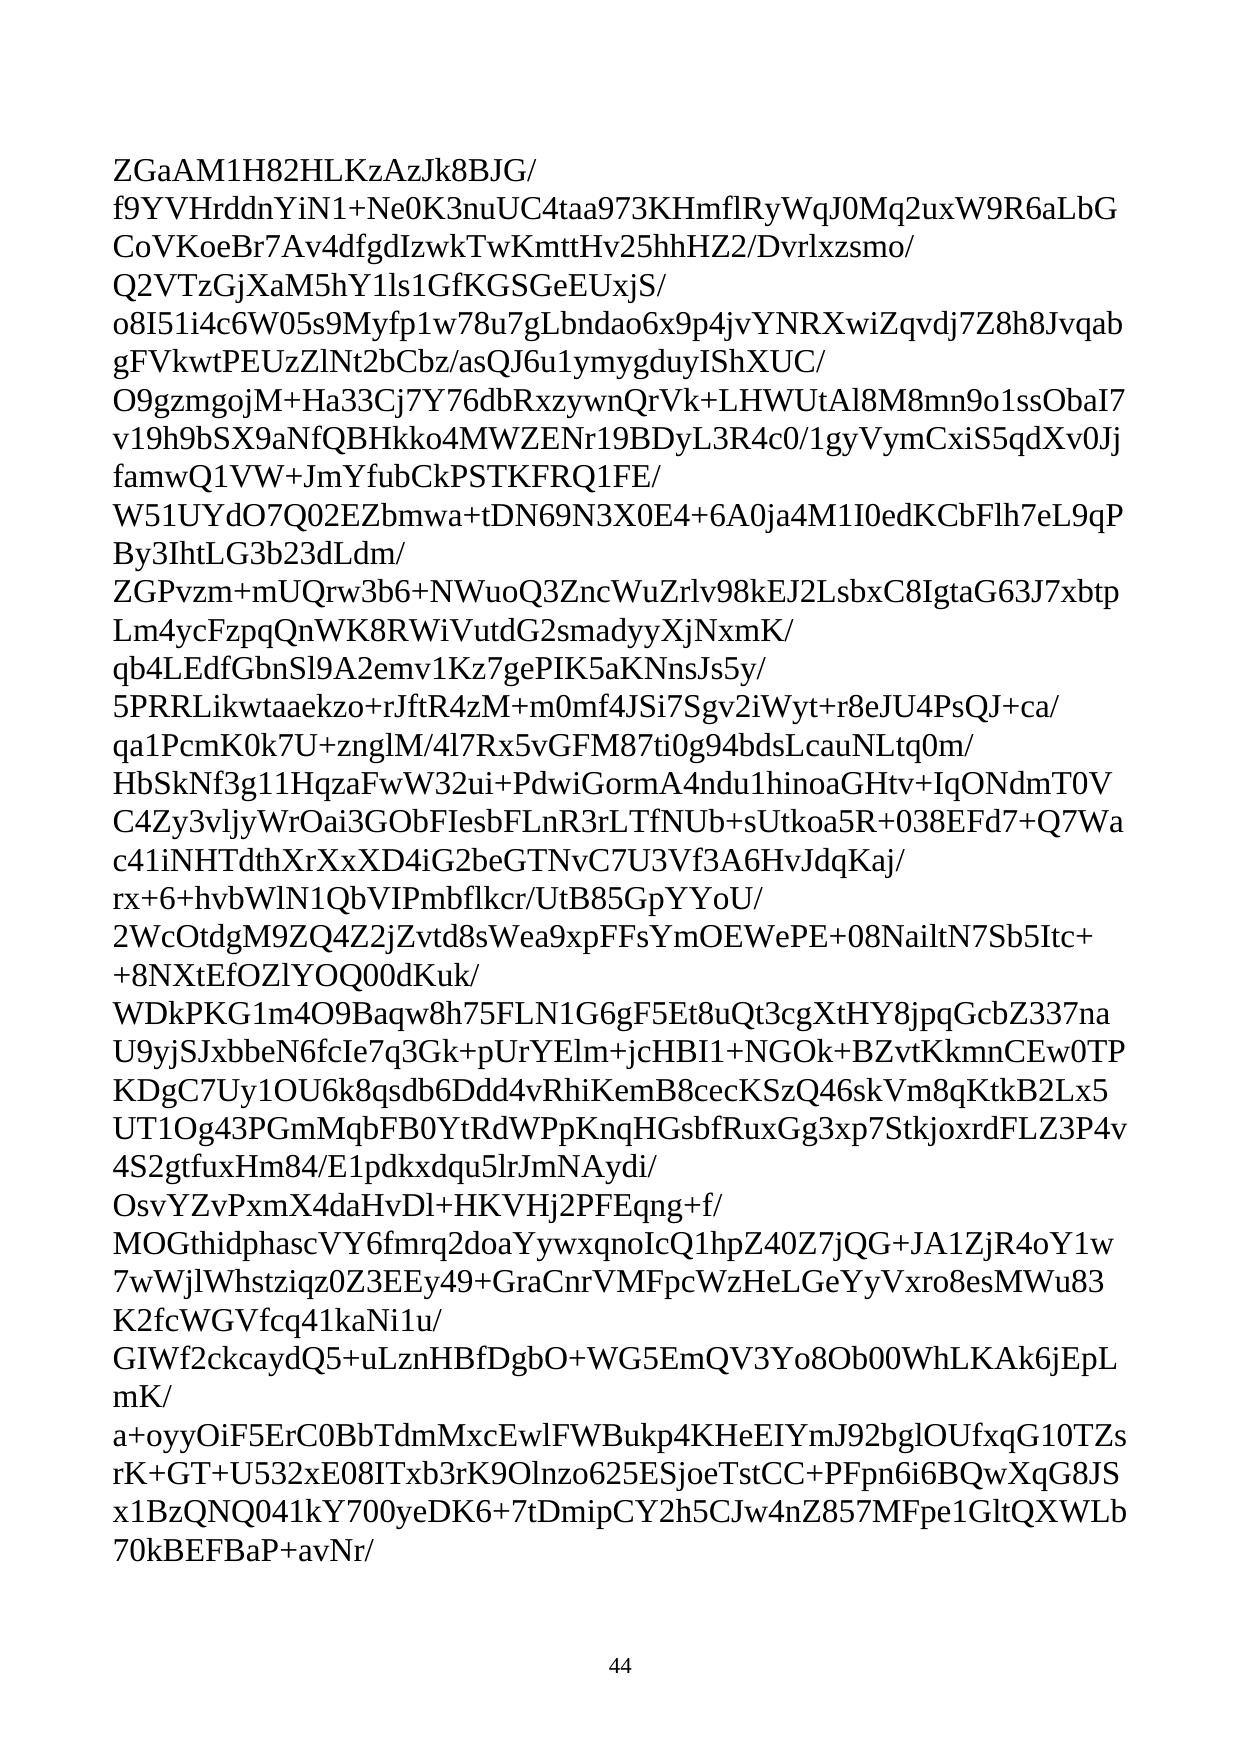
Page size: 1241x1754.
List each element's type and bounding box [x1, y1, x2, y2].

text [112, 150, 1128, 1568]
